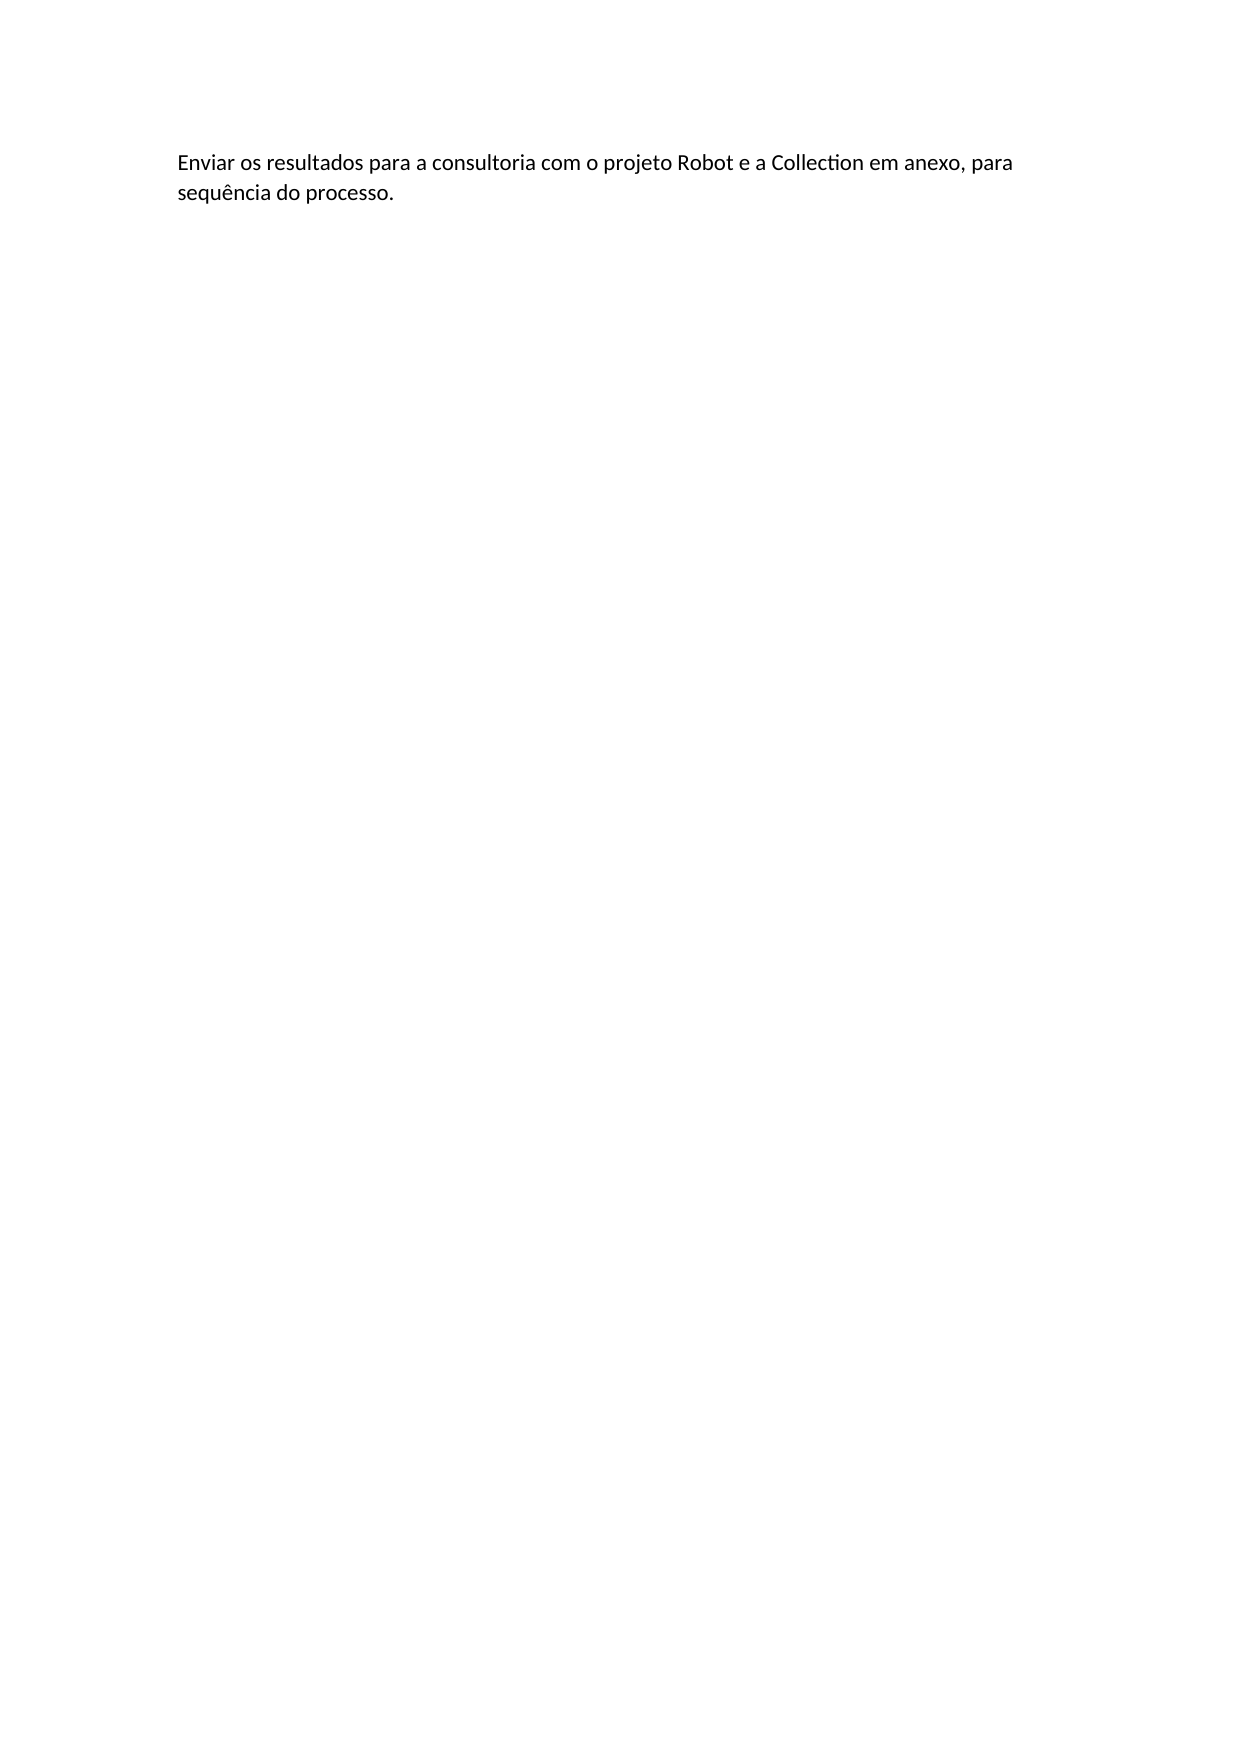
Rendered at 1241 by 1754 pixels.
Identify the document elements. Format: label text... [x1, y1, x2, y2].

text Enviar os resultados para a consultoria com o projeto Robot e a Collection em anexo, para sequência do processo. [177, 148, 1063, 206]
